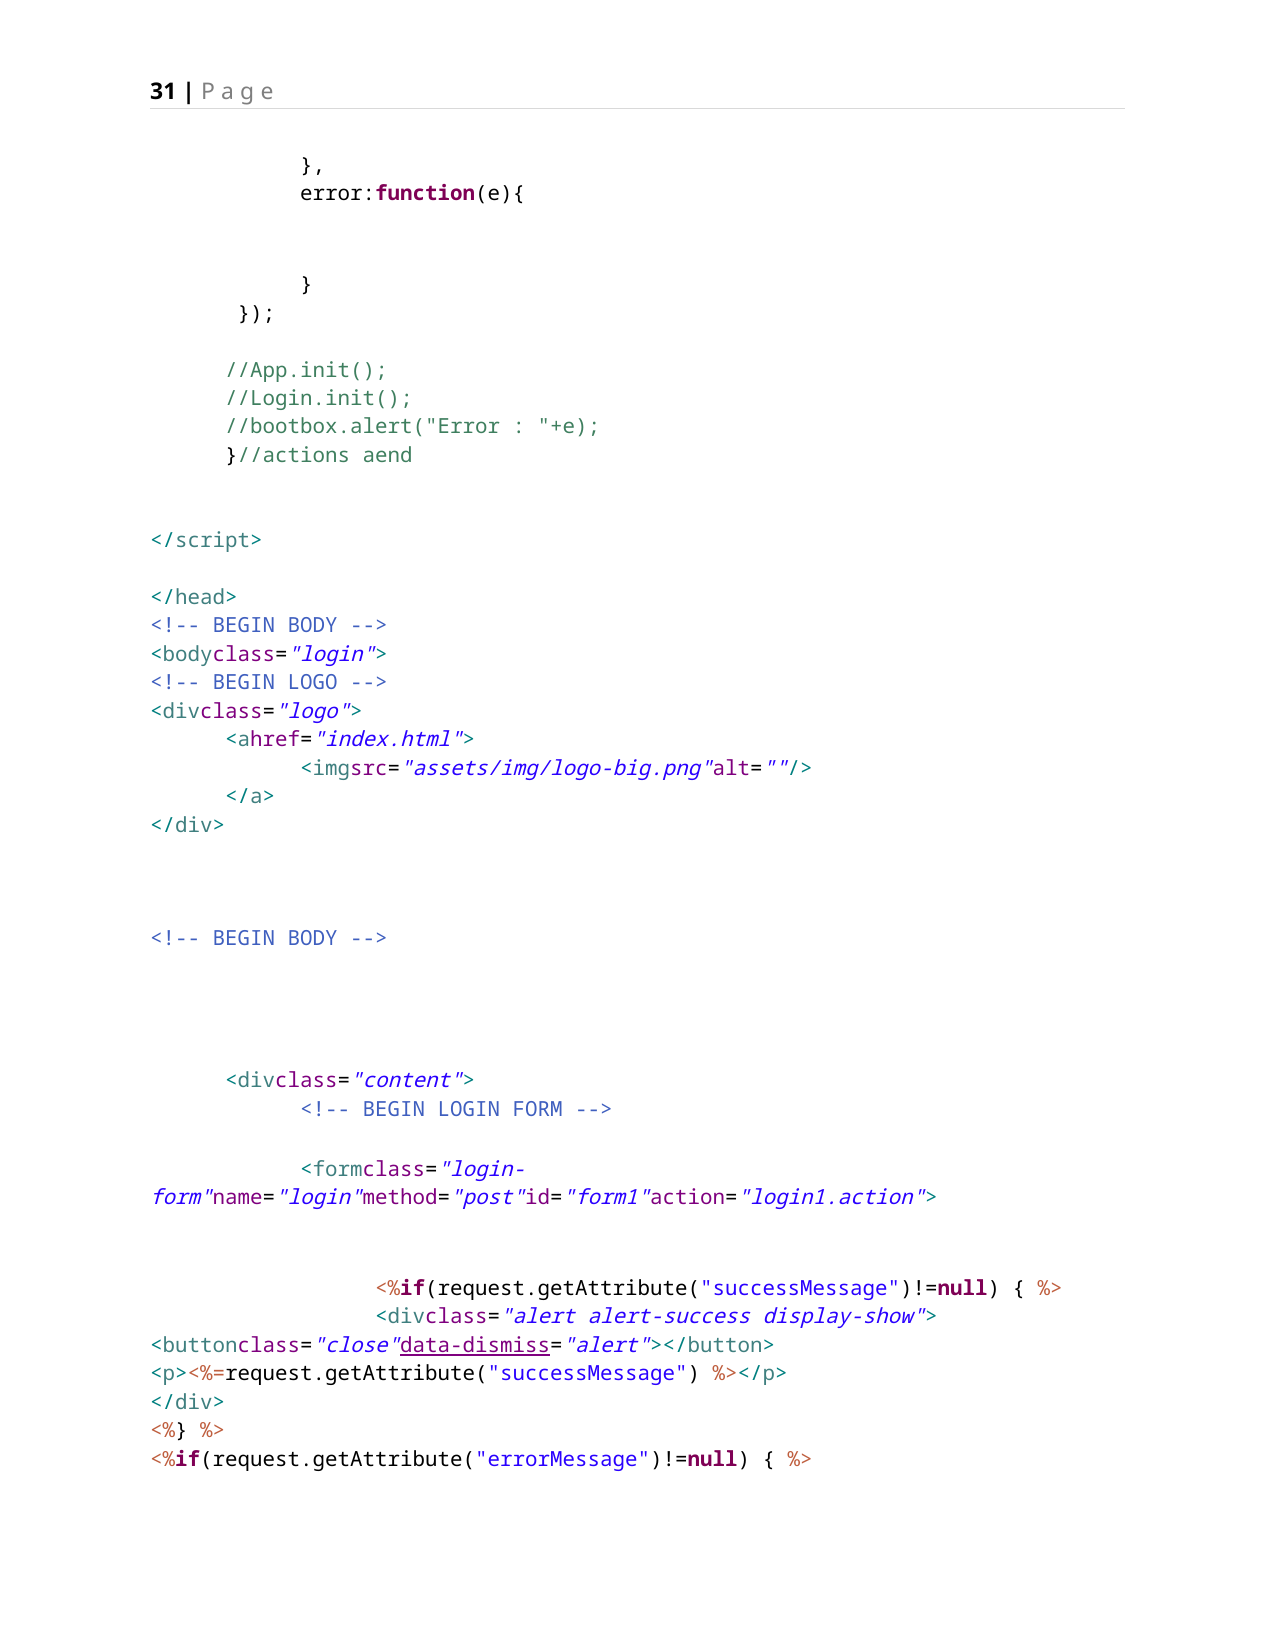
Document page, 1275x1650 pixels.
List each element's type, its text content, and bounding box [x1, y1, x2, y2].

text //App.init(); [150, 355, 1125, 383]
text <%if(request.getAttribute("successMessage")!=null) { %> [150, 1273, 1125, 1302]
text <!-- BEGIN BODY --> [150, 611, 1125, 639]
text //Login.init(); [150, 383, 1125, 412]
text }); [150, 298, 1125, 326]
text </script> [150, 525, 1125, 554]
text </a> [150, 781, 1125, 810]
text <!-- BEGIN LOGIN FORM --> [150, 1094, 1125, 1122]
text <!-- BEGIN LOGO --> [150, 667, 1125, 696]
text <divclass="logo"> [150, 696, 1125, 724]
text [150, 1330, 1125, 1358]
text <!-- BEGIN BODY --> [150, 923, 1125, 952]
text <ahref="index.html"> [150, 724, 1125, 753]
text <formclass="login-form"name="login"method="post"id="form1"action="login1.action"> [150, 1154, 1125, 1211]
text <bodyclass="login"> [150, 639, 1125, 667]
text <p><%=request.getAttribute("successMessage") %></p> [150, 1358, 1125, 1387]
text <%if(request.getAttribute("errorMessage")!=null) { %> [150, 1444, 1125, 1472]
text </div> [150, 810, 1125, 838]
text </head> [150, 582, 1125, 611]
text </div> [150, 1387, 1125, 1415]
text error:function(e){ [150, 178, 1125, 207]
text <divclass="alert alert-success display-show"> [150, 1302, 1125, 1330]
text <divclass="content"> [150, 1066, 1125, 1094]
text <imgsrc="assets/img/logo-big.png"alt=""/> [150, 753, 1125, 781]
text }//actions aend [150, 440, 1125, 468]
text } [150, 269, 1125, 298]
text //bootbox.alert("Error : "+e); [150, 412, 1125, 440]
text <%} %> [150, 1415, 1125, 1444]
text }, [150, 150, 1125, 178]
